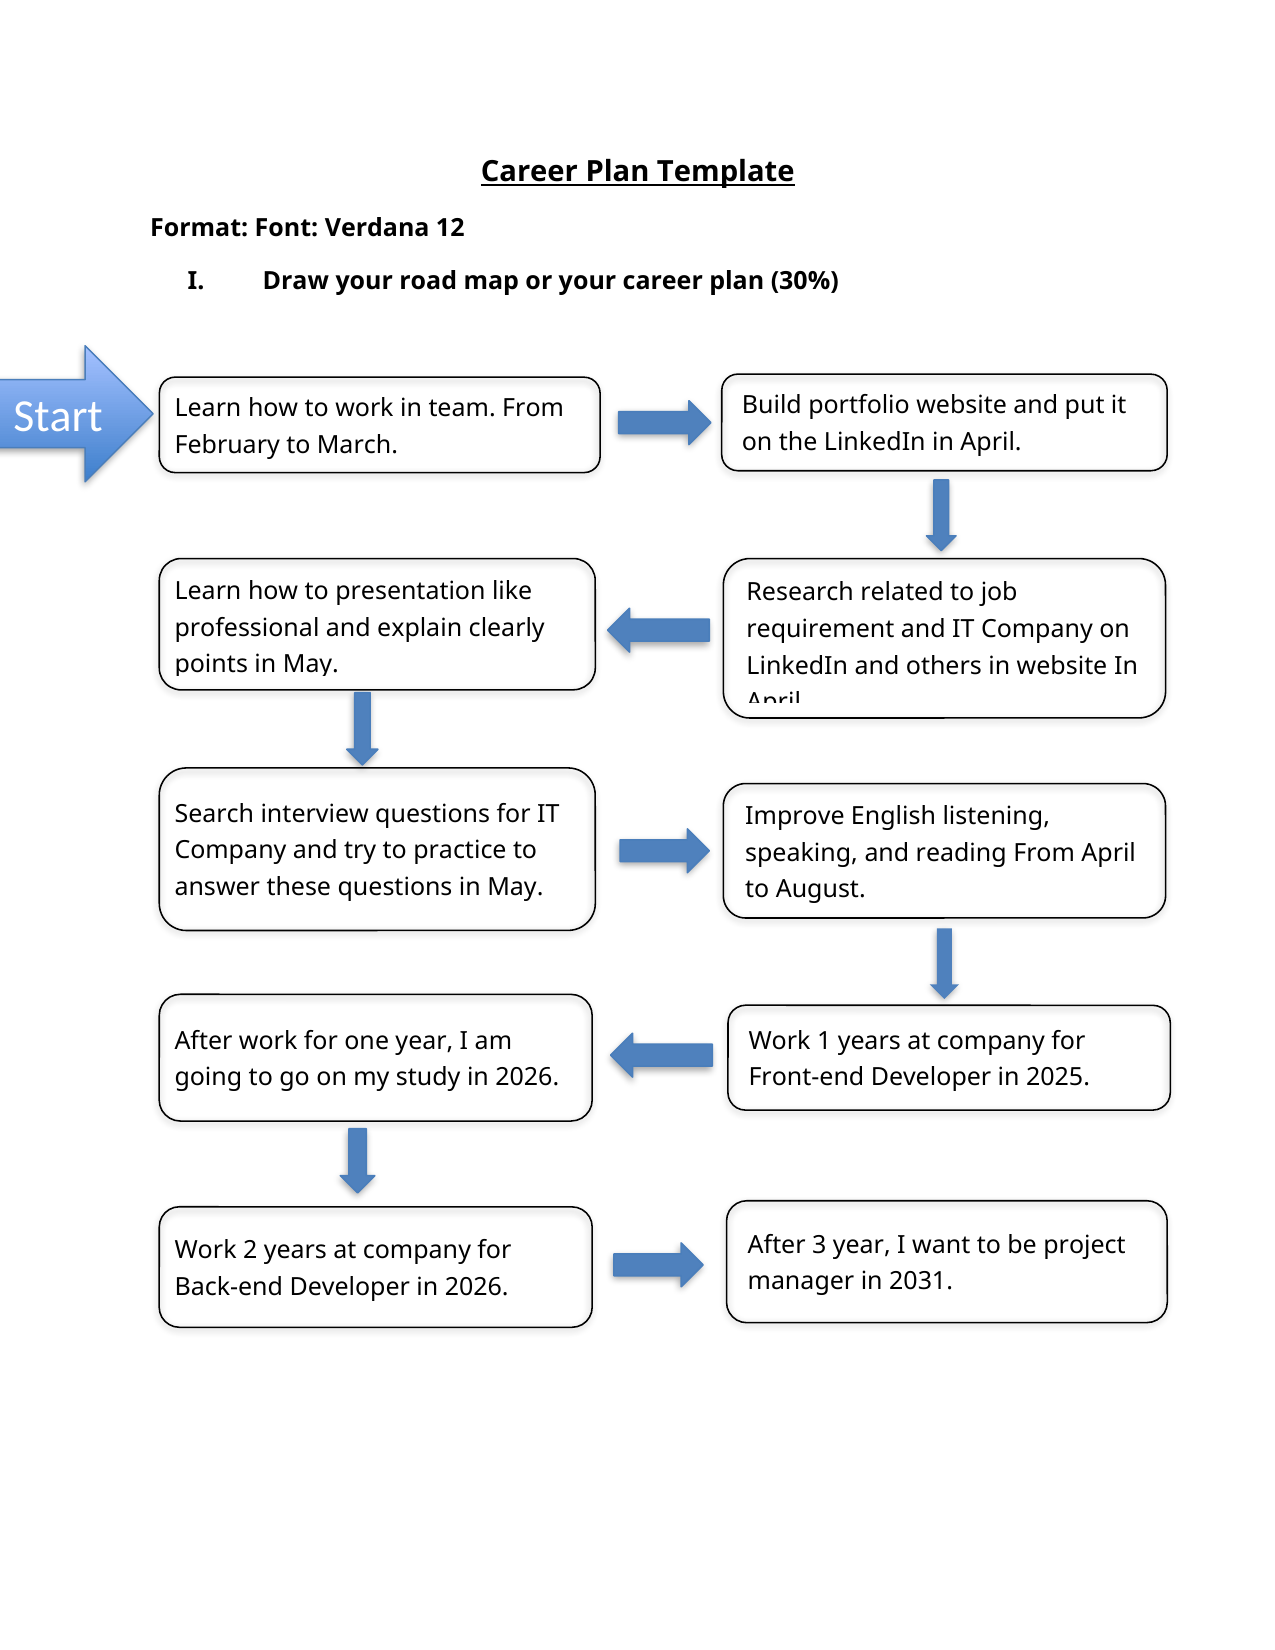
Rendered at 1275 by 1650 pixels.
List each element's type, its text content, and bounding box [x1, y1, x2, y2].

list Draw your road map or your career plan (30%) [187, 263, 1125, 297]
text Format: Font: Verdana 12 [150, 209, 1125, 243]
text Career Plan Template [150, 150, 1125, 190]
